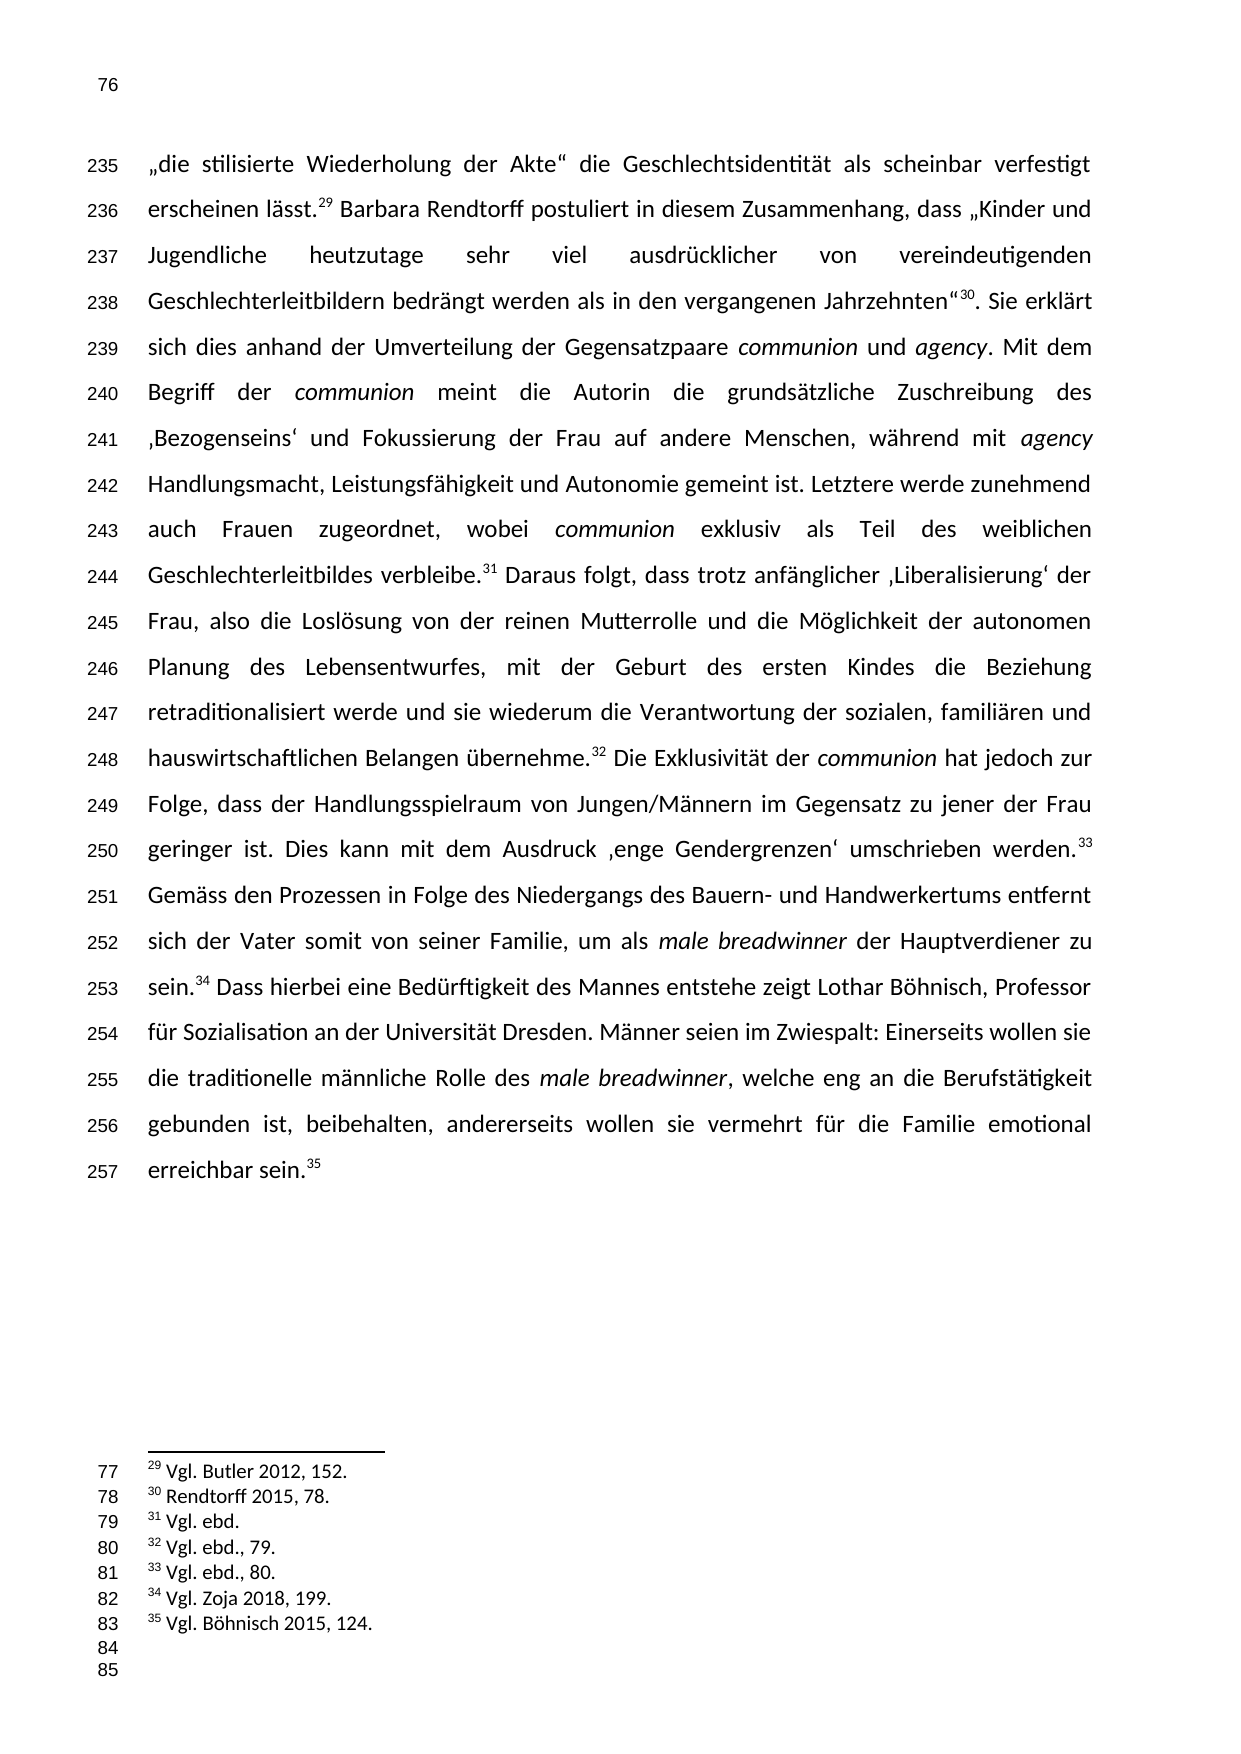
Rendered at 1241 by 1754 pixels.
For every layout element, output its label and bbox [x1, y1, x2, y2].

text [148, 148, 1092, 1184]
